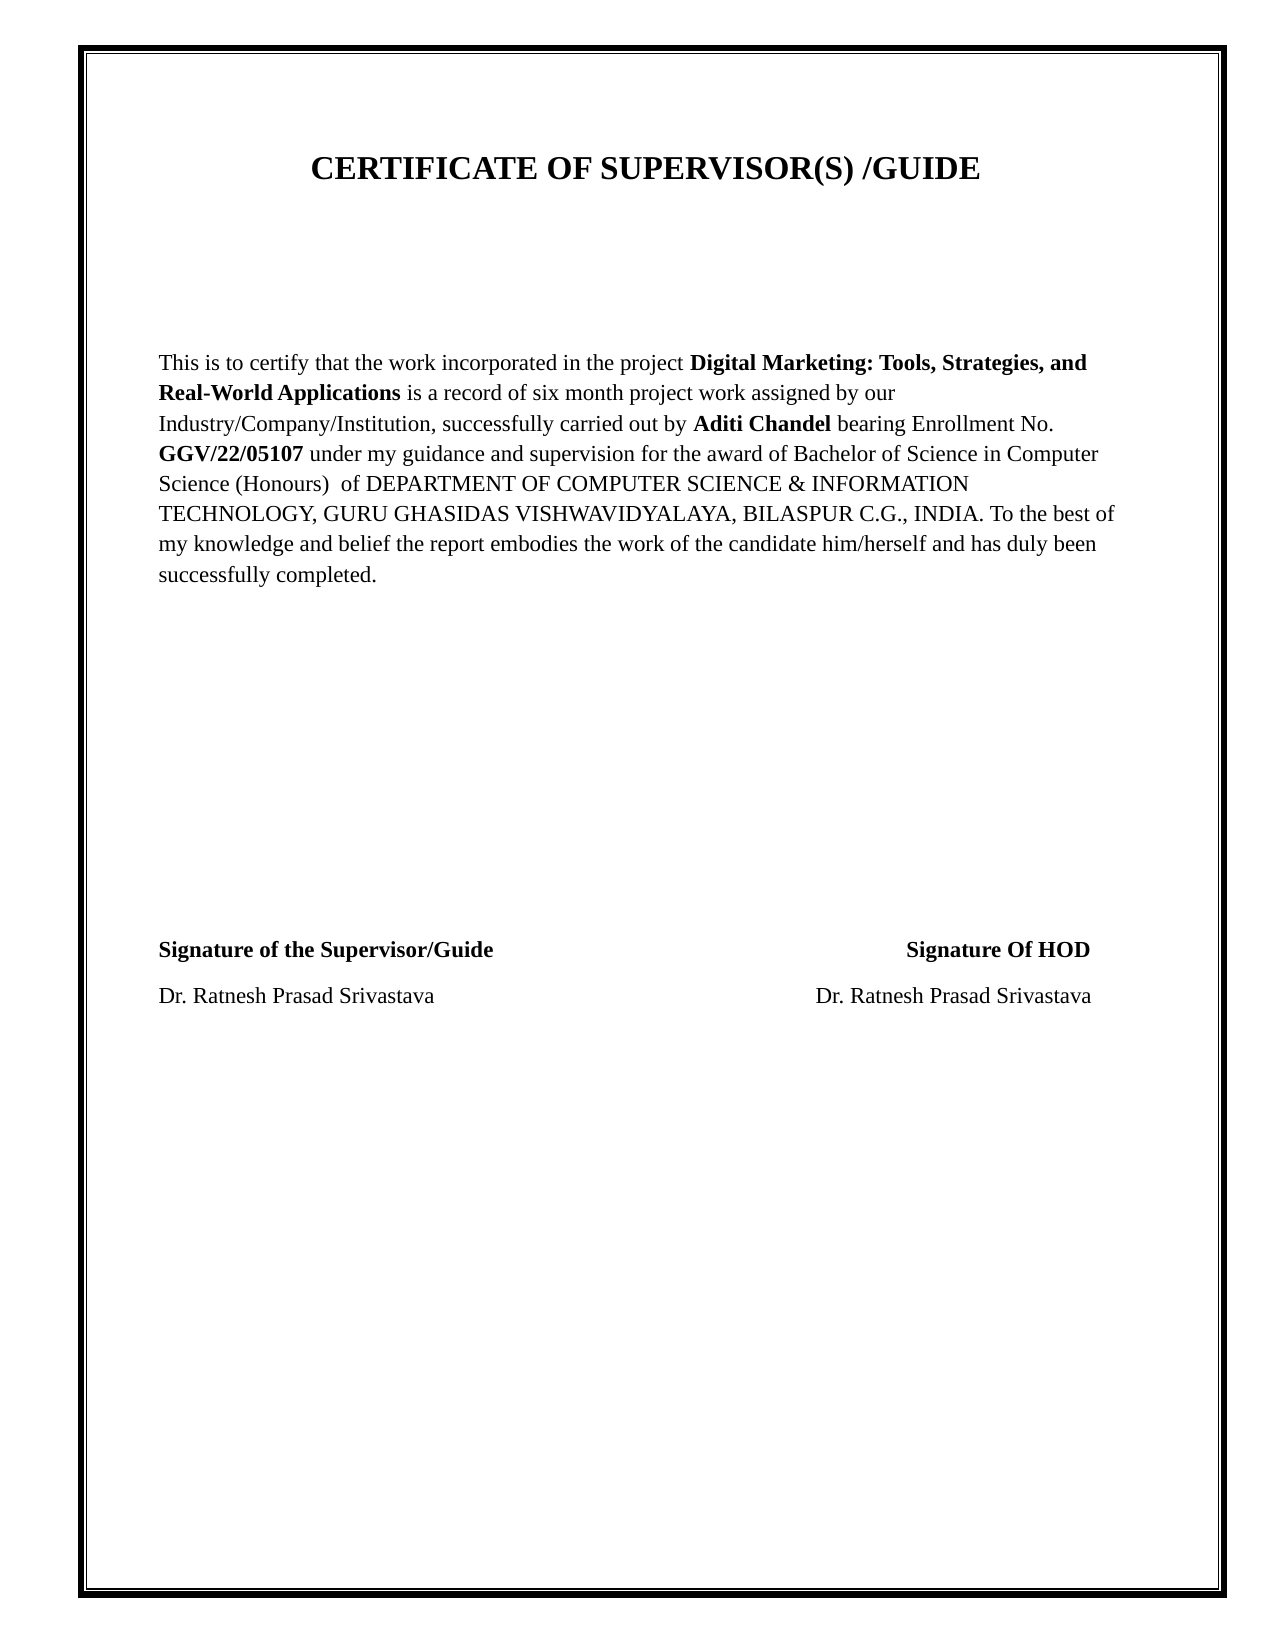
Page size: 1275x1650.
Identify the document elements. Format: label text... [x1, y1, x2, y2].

text This is to certify that the work incorporated in the project Digital Marketing: Tools, Strategies, and Real-World Applications is a record of six month project work assigned by our Industry/Company/Institution, successfully carried out by Aditi Chandel bearing Enrollment No. GGV/22/05107 under my guidance and supervision for the award of Bachelor of Science in Computer Science (Honours) of DEPARTMENT OF COMPUTER SCIENCE & INFORMATION TECHNOLOGY, GURU GHASIDAS VISHWAVIDYALAYA, BILASPUR C.G., INDIA. To the best of my knowledge and belief the report embodies the work of the candidate him/herself and has duly been successfully completed. [158, 349, 1133, 587]
text Signature of the Supervisor/Guide Signature Of HOD [158, 936, 1133, 962]
text Dr. Ratnesh Prasad Srivastava Dr. Ratnesh Prasad Srivastava [158, 983, 1133, 1009]
text CERTIFICATE OF SUPERVISOR(S) /GUIDE [158, 148, 1133, 186]
